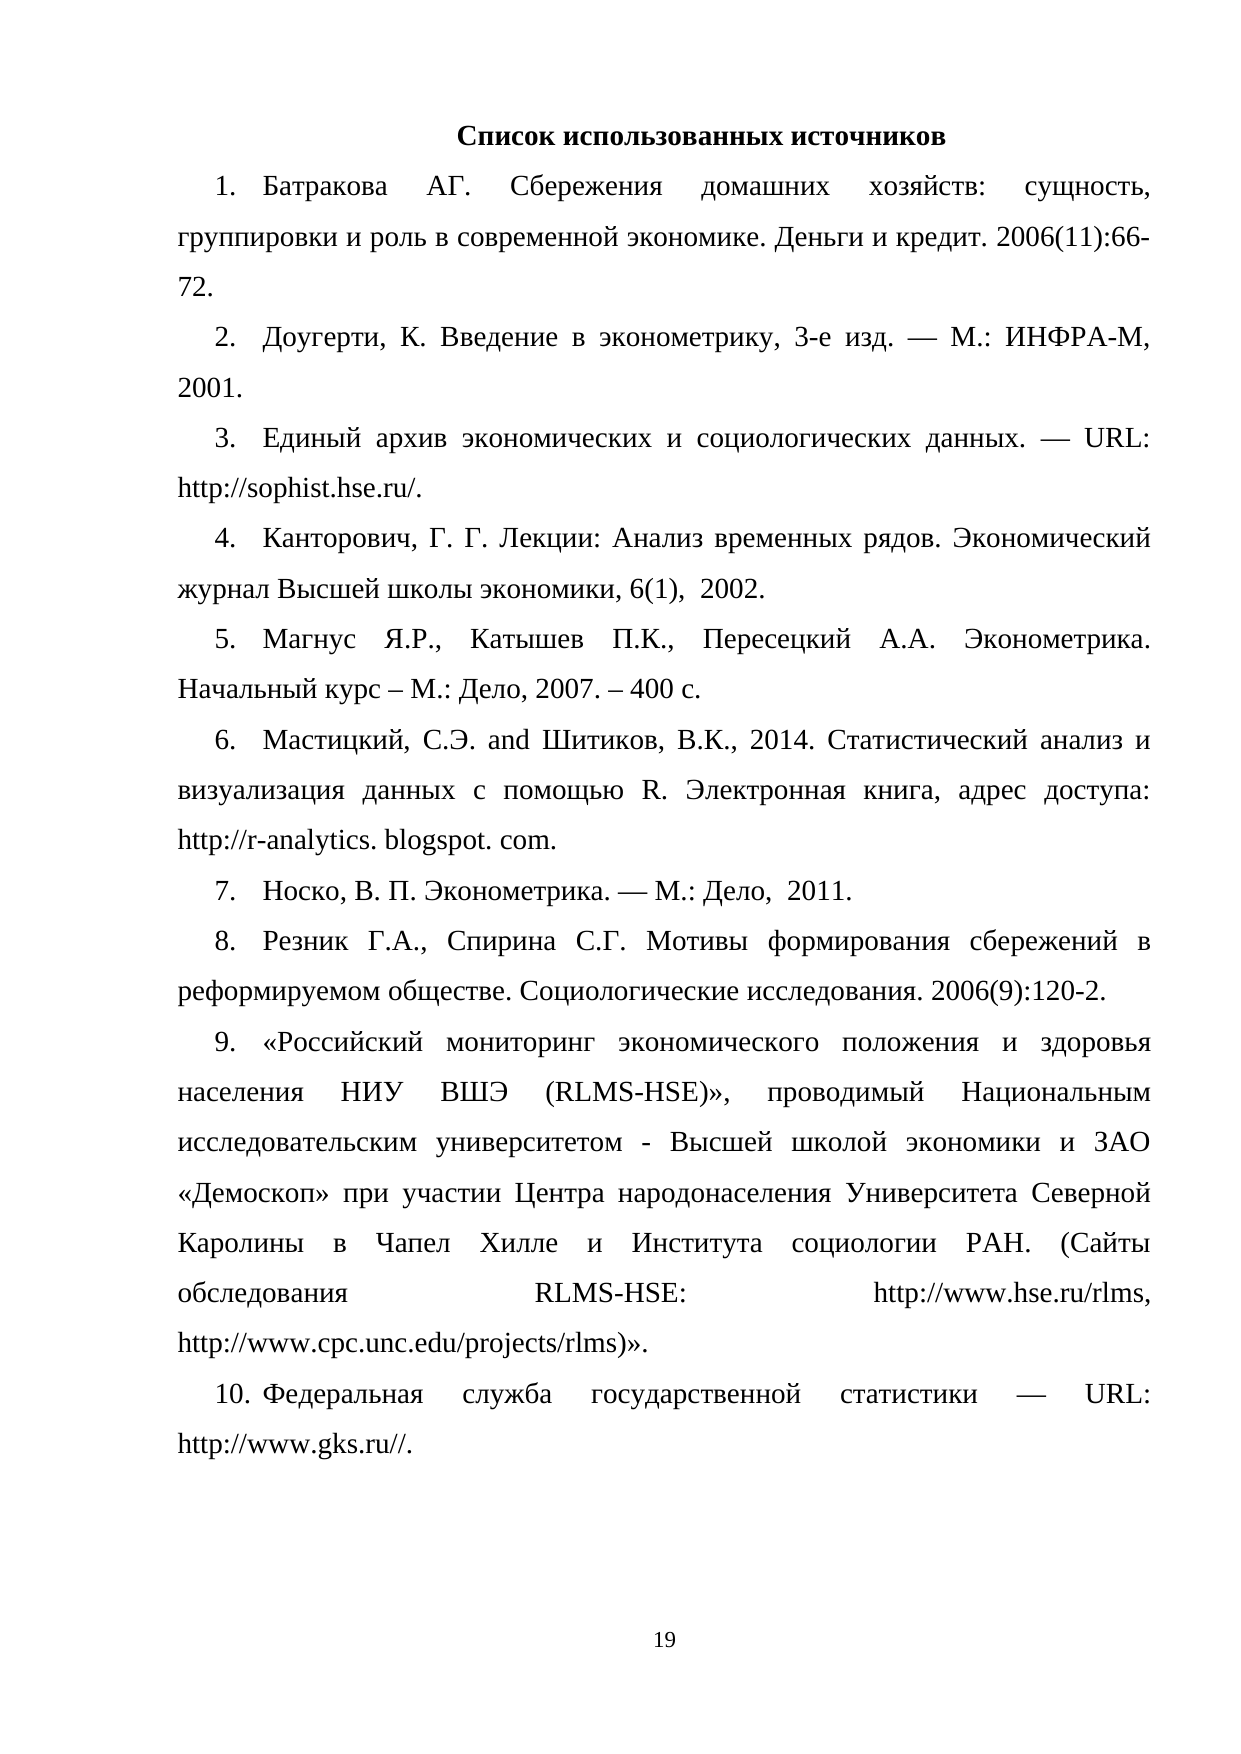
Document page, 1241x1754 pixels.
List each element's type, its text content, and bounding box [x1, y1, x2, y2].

text Список использованных источников [177, 118, 1152, 152]
list Носко, В. П. Эконометрика. — М.: Дело, 2011. [177, 873, 1152, 906]
list Единый архив экономических и социологических данных. — URL: http://sophist.hse.ru/. [177, 420, 1152, 504]
list Канторович, Г. Г. Лекции: Анализ временных рядов. Экономический журнал Высшей школы экономики, 6(1), 2002. [177, 521, 1152, 604]
list Доугерти, К. Введение в эконометрику, 3-е изд. — М.: ИНФРА-М, 2001. [177, 319, 1152, 403]
list Федеральная служба государственной статистики — URL: http://www.gks.ru//. [177, 1376, 1152, 1460]
list «Российский мониторинг экономического положения и здоровья населения НИУ ВШЭ (RLMS-HSE)», проводимый Национальным исследовательским университетом - Высшей школой экономики и ЗАО «Демоскоп» при участии Центра народонаселения Университета Северной Каролины в Чапел Хилле и Института социологии РАН. (Сайты обследования RLMS-HSE: http://www.hse.ru/rlms, http://www.cpc.unc.edu/projects/rlms)». [177, 1024, 1152, 1359]
list Батракова АГ. Сбережения домашних хозяйств: сущность, группировки и роль в современной экономике. Деньги и кредит. 2006(11):66-72. [177, 168, 1152, 303]
list Мастицкий, С.Э. and Шитиков, В.К., 2014. Статистический анализ и визуализация данных с помощью R. Электронная книга, адрес доступа: http://r-analytics. blogspot. com. [177, 722, 1152, 856]
list Магнус Я.Р., Катышев П.К., Пересецкий А.А. Эконометрика. Начальный курс – М.: Дело, 2007. – 400 с. [177, 621, 1152, 705]
list Резник Г.А., Спирина С.Г. Мотивы формирования сбережений в реформируемом обществе. Социологические исследования. 2006(9):120-2. [177, 923, 1152, 1007]
